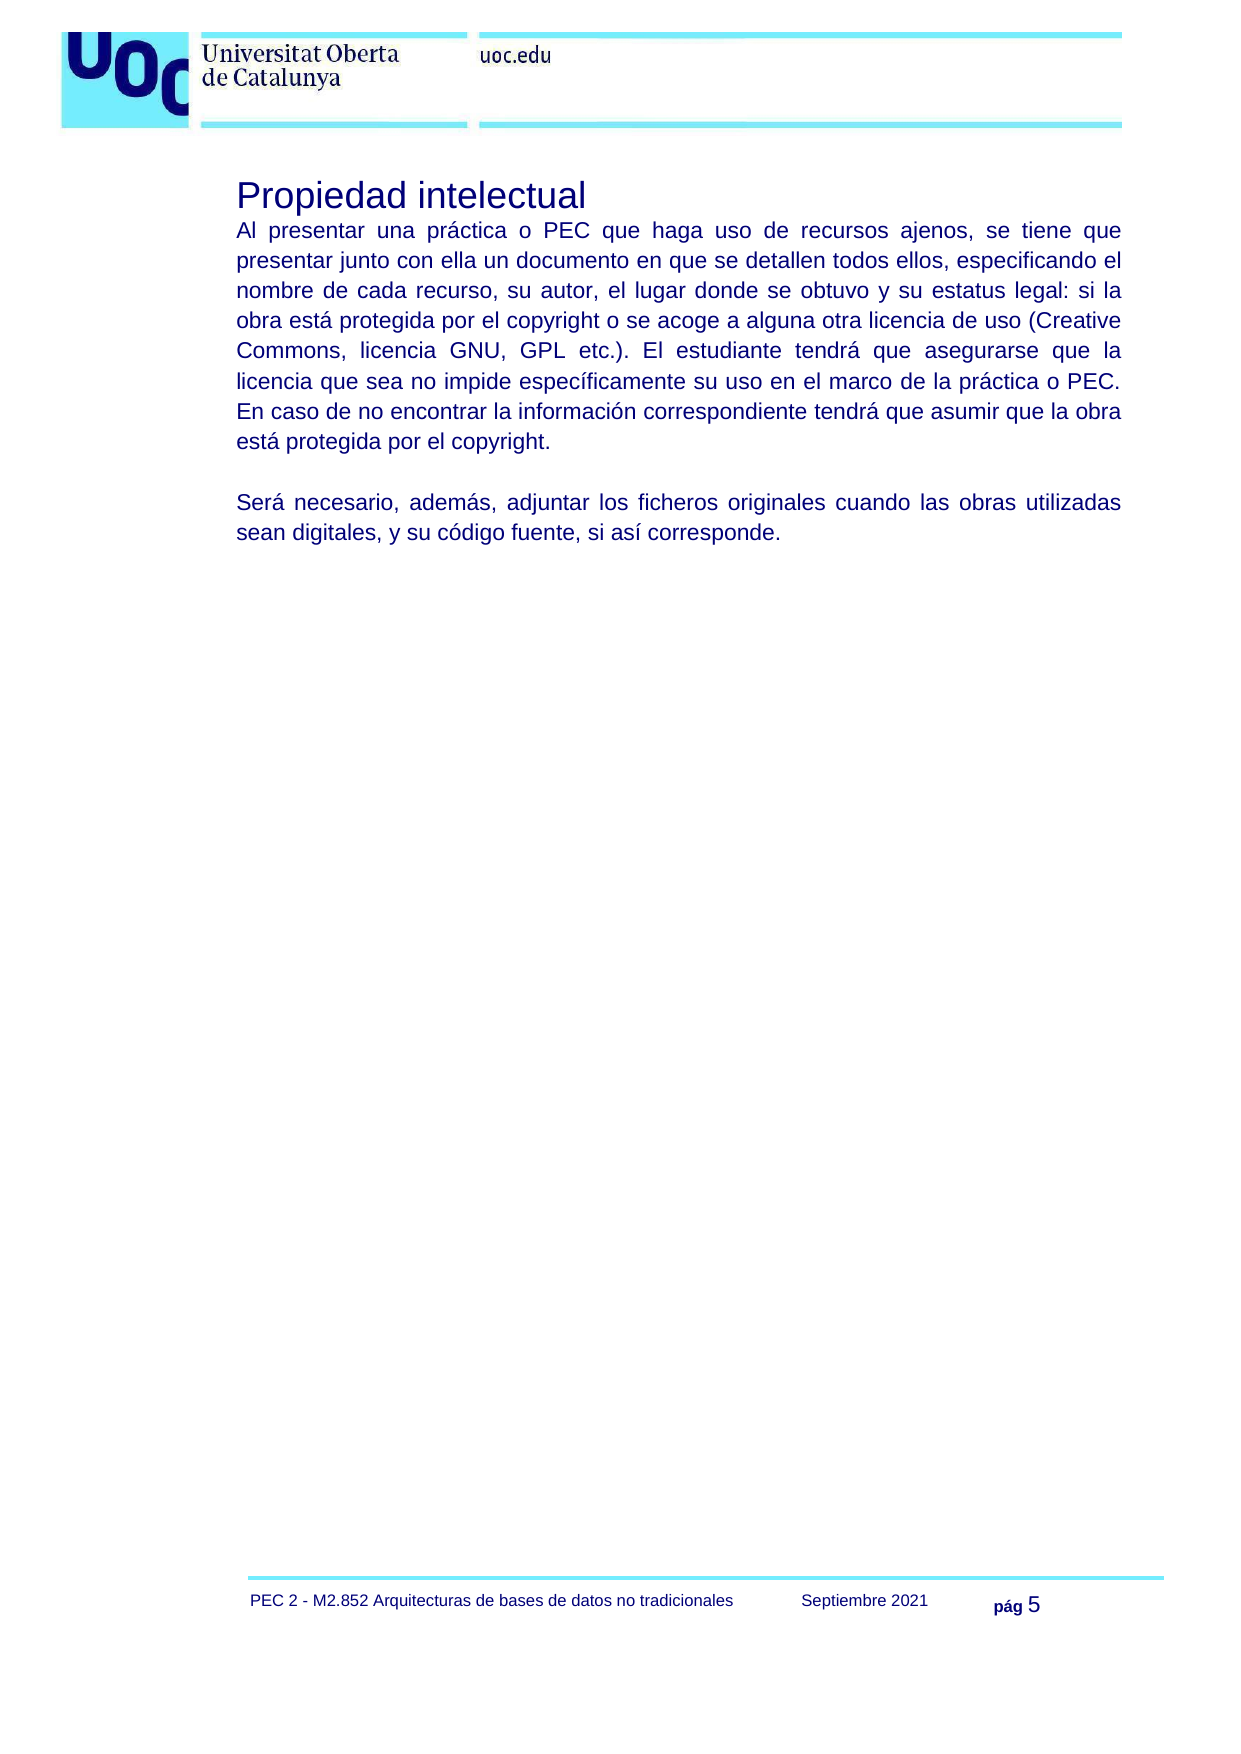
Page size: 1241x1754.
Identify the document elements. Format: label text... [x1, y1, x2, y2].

text Será necesario, además, adjuntar los ficheros originales cuando las obras utilizadas sean digitales, y su código fuente, si así corresponde. [236, 488, 1122, 545]
text Propiedad intelectual [236, 71, 1122, 217]
picture [56, 32, 1122, 136]
text Al presentar una práctica o PEC que haga uso de recursos ajenos, se tiene que presentar junto con ella un documento en que se detallen todos ellos, especificando el nombre de cada recurso, su autor, el lugar donde se obtuvo y su estatus legal: si la obra está protegida por el copyright o se acoge a alguna otra licencia de uso (Creative Commons, licencia GNU, GPL etc.). El estudiante tendrá que asegurarse que la licencia que sea no impide específicamente su uso en el marco de la práctica o PEC. En caso de no encontrar la información correspondiente tendrá que asumir que la obra está protegida por el copyright. [236, 217, 1122, 454]
